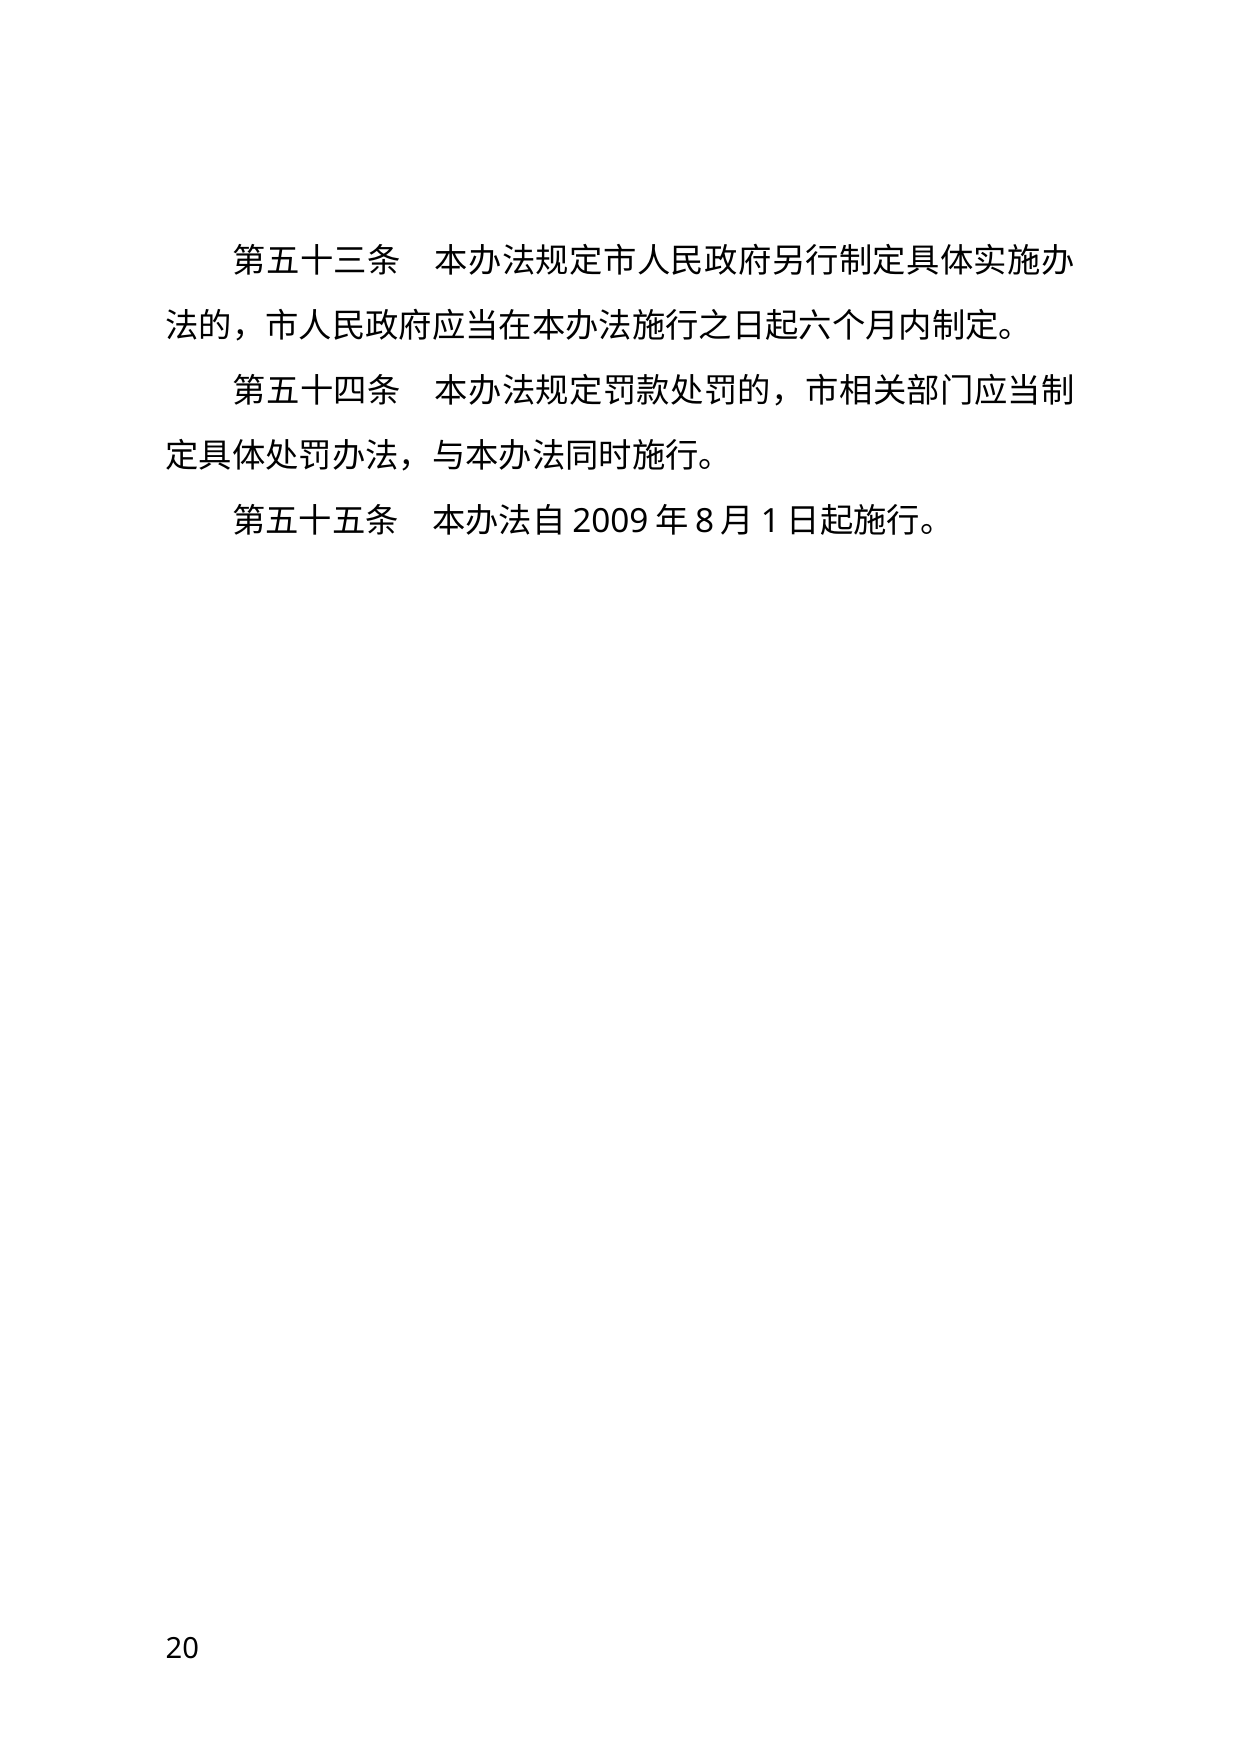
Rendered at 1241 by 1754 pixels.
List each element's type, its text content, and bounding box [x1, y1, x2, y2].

text 第五十四条 本办法规定罚款处罚的，市相关部门应当制定具体处罚办法，与本办法同时施行。 [165, 356, 1075, 486]
text 第五十三条 本办法规定市人民政府另行制定具体实施办法的，市人民政府应当在本办法施行之日起六个月内制定。 [165, 226, 1075, 356]
text 第五十五条 本办法自2009年8月1日起施行。 [165, 486, 1075, 551]
